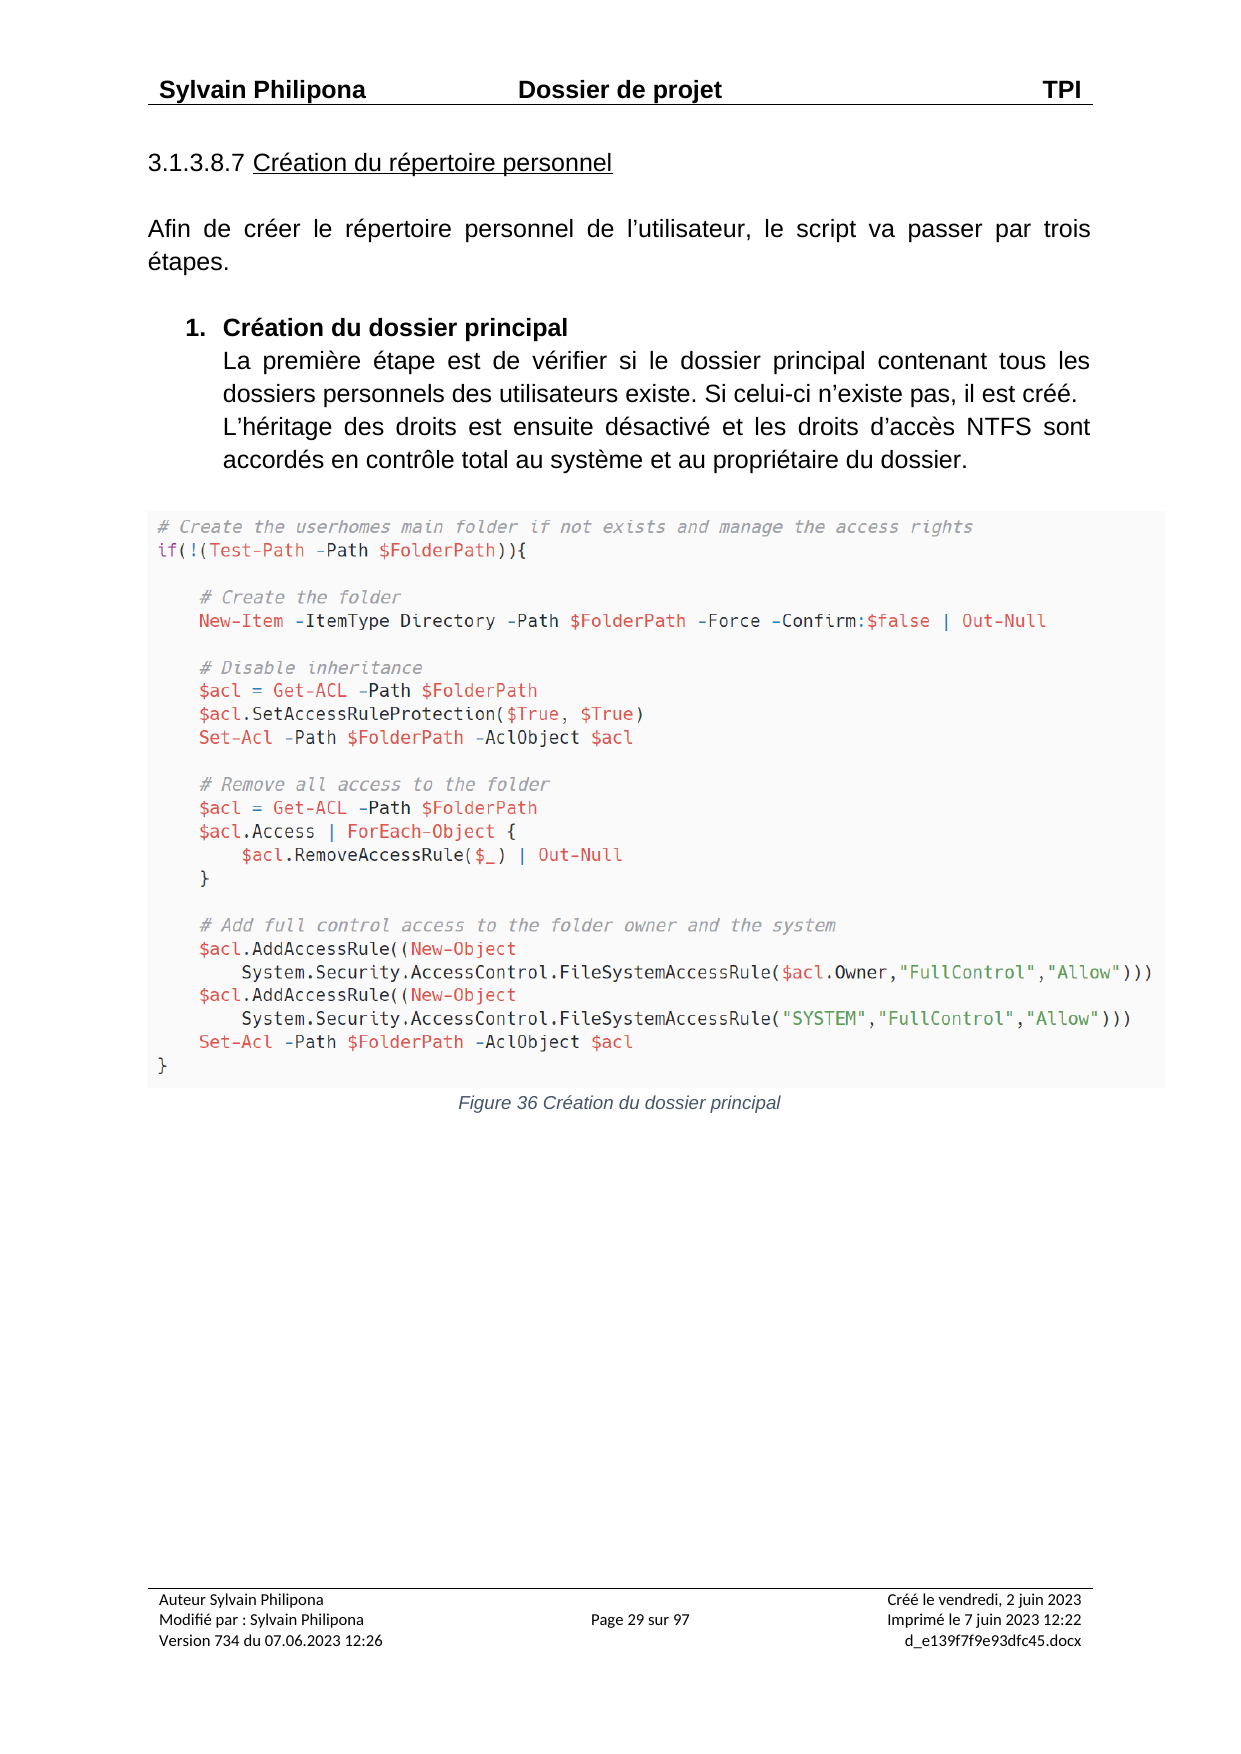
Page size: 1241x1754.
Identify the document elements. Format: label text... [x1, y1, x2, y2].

picture [147, 511, 1166, 1088]
list L’héritage des droits est ensuite désactivé et les droits d’accès NTFS sont accordés en contrôle total au système et au propriétaire du dossier. [223, 412, 1092, 474]
subtitle Création du répertoire personnel [148, 148, 1092, 176]
list Création du dossier principal [185, 313, 1092, 342]
text Afin de créer le répertoire personnel de l’utilisateur, le script va passer par trois étapes. [148, 214, 1092, 276]
text Figure 36 Création du dossier principal [148, 1092, 1092, 1113]
list La première étape est de vérifier si le dossier principal contenant tous les dossiers personnels des utilisateurs existe. Si celui-ci n’existe pas, il est créé. [223, 346, 1092, 408]
